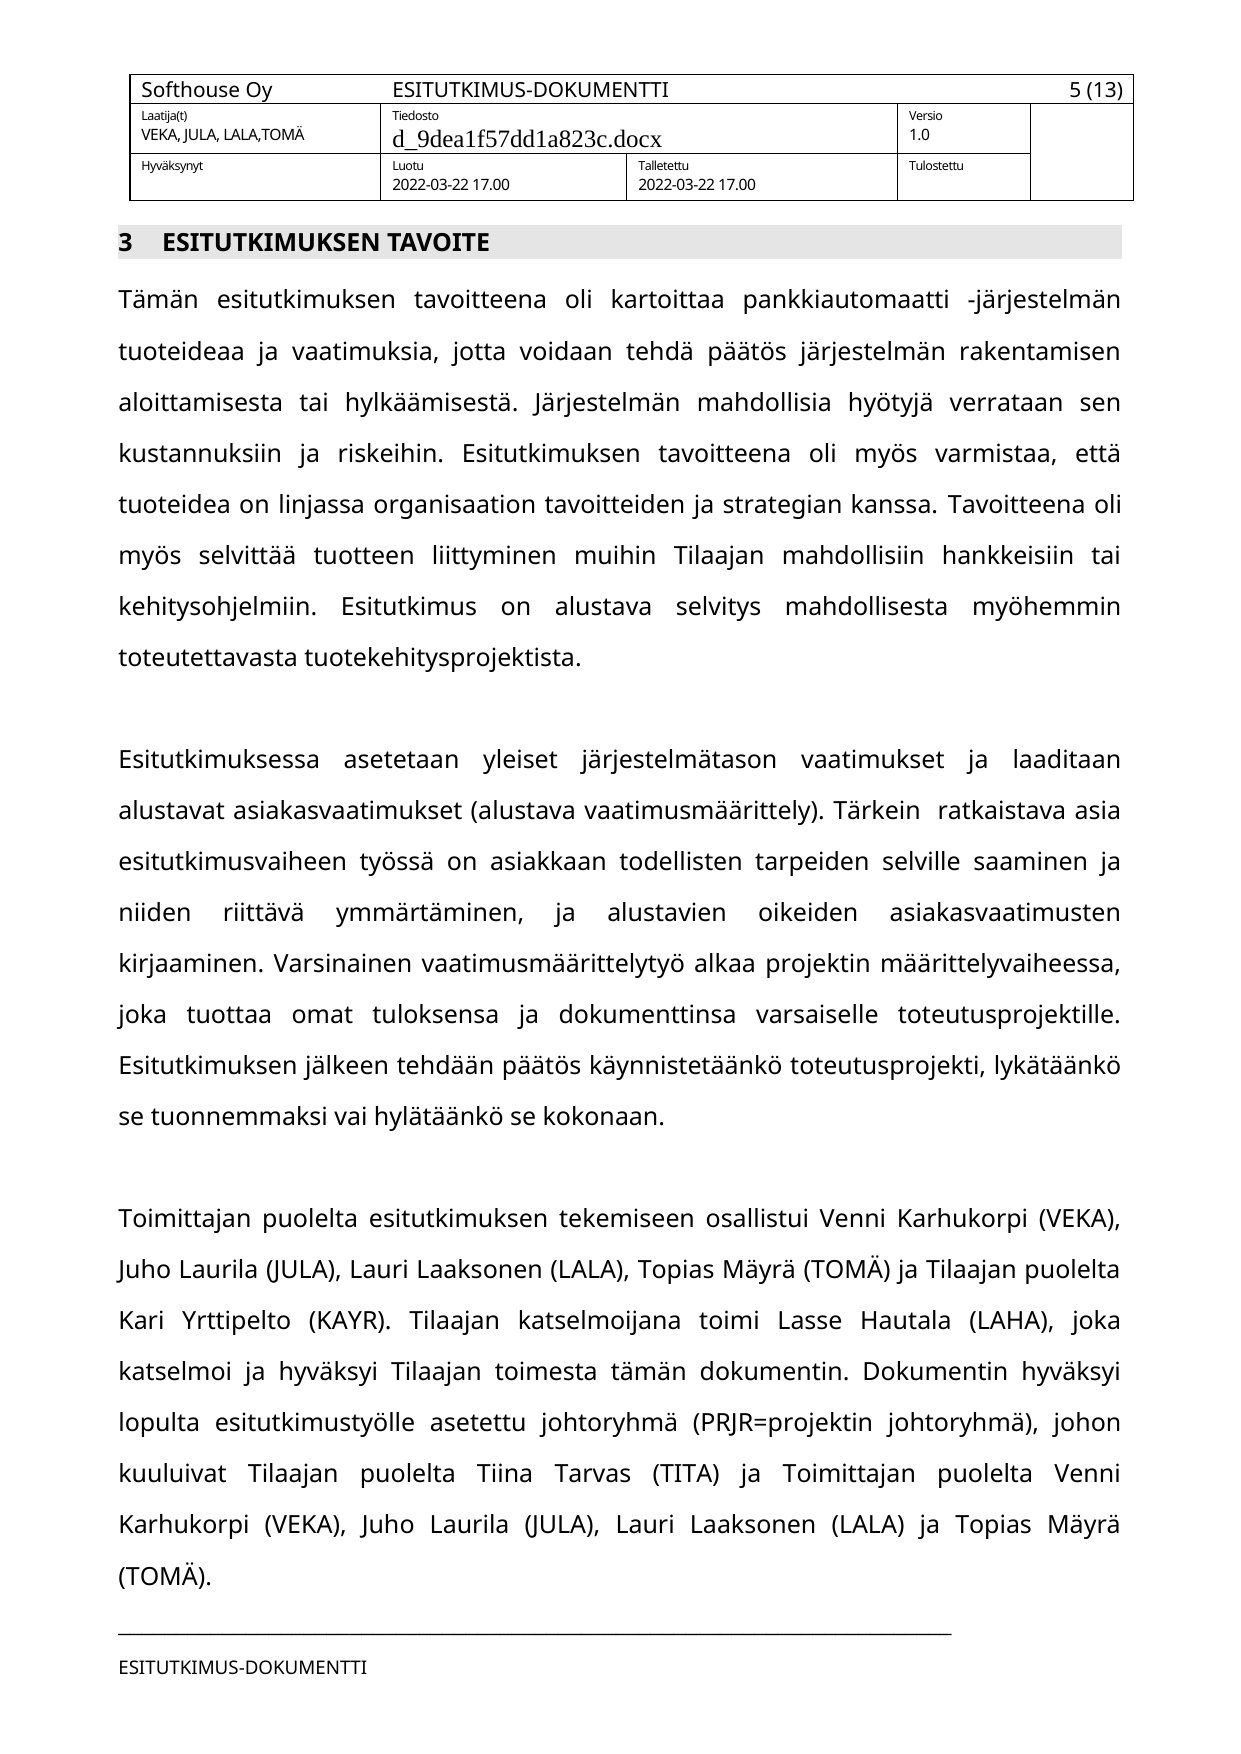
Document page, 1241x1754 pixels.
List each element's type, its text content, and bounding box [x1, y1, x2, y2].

text Tämän esitutkimuksen tavoitteena oli kartoittaa pankkiautomaatti -järjestelmän tuoteideaa ja vaatimuksia, jotta voidaan tehdä päätös järjestelmän rakentamisen aloittamisesta tai hylkäämisestä. Järjestelmän mahdollisia hyötyjä verrataan sen kustannuksiin ja riskeihin. Esitutkimuksen tavoitteena oli myös varmistaa, että tuoteidea on linjassa organisaation tavoitteiden ja strategian kanssa. Tavoitteena oli myös selvittää tuotteen liittyminen muihin Tilaajan mahdollisiin hankkeisiin tai kehitysohjelmiin. Esitutkimus on alustava selvitys mahdollisesta myöhemmin toteutettavasta tuotekehitysprojektista. [118, 282, 1122, 673]
subtitle ESITUTKIMUKSEN TAVOITE [118, 225, 1122, 259]
text Esitutkimuksessa asetetaan yleiset järjestelmätason vaatimukset ja laaditaan alustavat asiakasvaatimukset (alustava vaatimusmäärittely). Tärkein ratkaistava asia esitutkimusvaiheen työssä on asiakkaan todellisten tarpeiden selville saaminen ja niiden riittävä ymmärtäminen, ja alustavien oikeiden asiakasvaatimusten kirjaaminen. Varsinainen vaatimusmäärittelytyö alkaa projektin määrittelyvaiheessa, joka tuottaa omat tuloksensa ja dokumenttinsa varsaiselle toteutusprojektille. Esitutkimuksen jälkeen tehdään päätös käynnistetäänkö toteutusprojekti, lykätäänkö se tuonnemmaksi vai hylätäänkö se kokonaan. [118, 741, 1122, 1133]
text Toimittajan puolelta esitutkimuksen tekemiseen osallistui Venni Karhukorpi (VEKA), Juho Laurila (JULA), Lauri Laaksonen (LALA), Topias Mäyrä (TOMÄ) ja Tilaajan puolelta Kari Yrttipelto (KAYR). Tilaajan katselmoijana toimi Lasse Hautala (LAHA), joka katselmoi ja hyväksyi Tilaajan toimesta tämän dokumentin. Dokumentin hyväksyi lopulta esitutkimustyölle asetettu johtoryhmä (PRJR=projektin johtoryhmä), johon kuuluivat Tilaajan puolelta Tiina Tarvas (TITA) ja Toimittajan puolelta Venni Karhukorpi (VEKA), Juho Laurila (JULA), Lauri Laaksonen (LALA) ja Topias Mäyrä (TOMÄ). [118, 1201, 1122, 1592]
